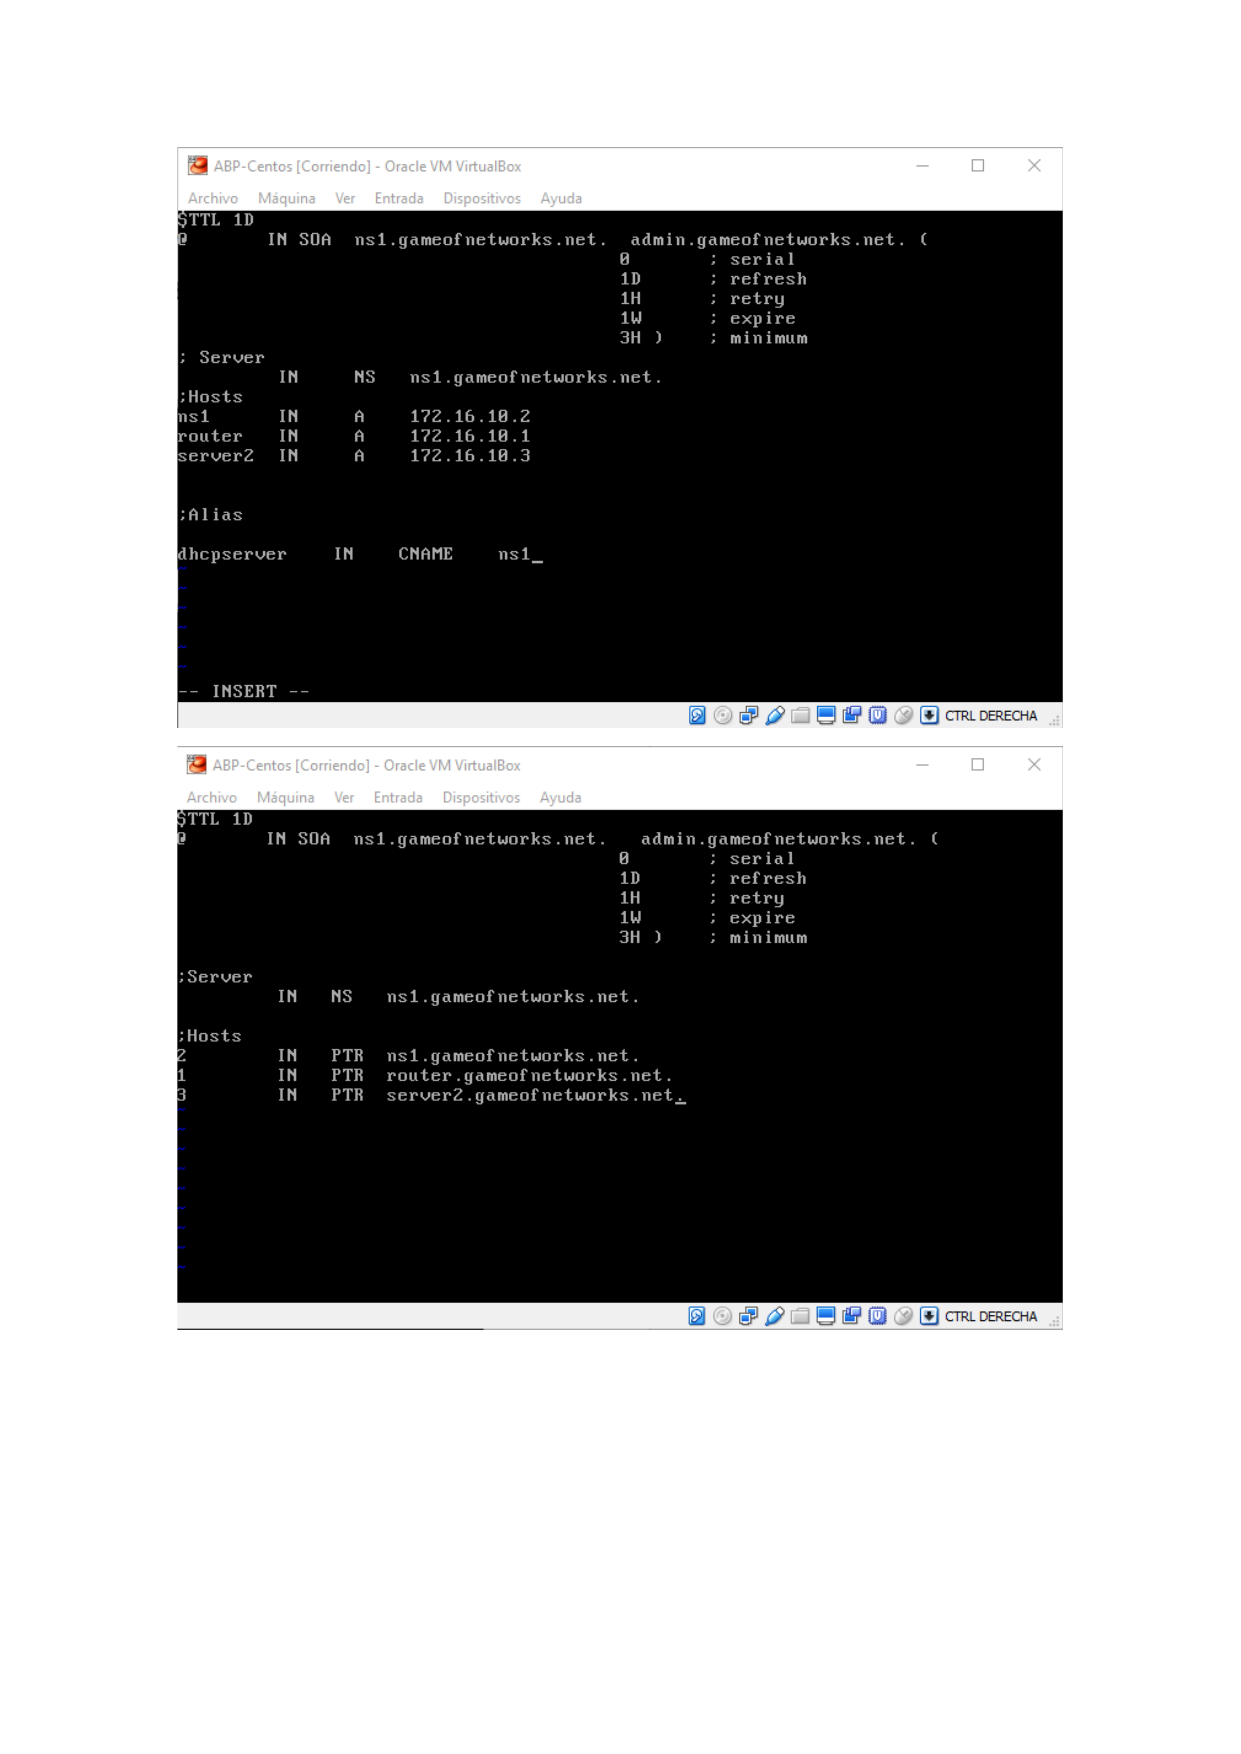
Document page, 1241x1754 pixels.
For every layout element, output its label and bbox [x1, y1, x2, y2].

picture [177, 147, 1063, 728]
picture [177, 746, 1063, 1330]
